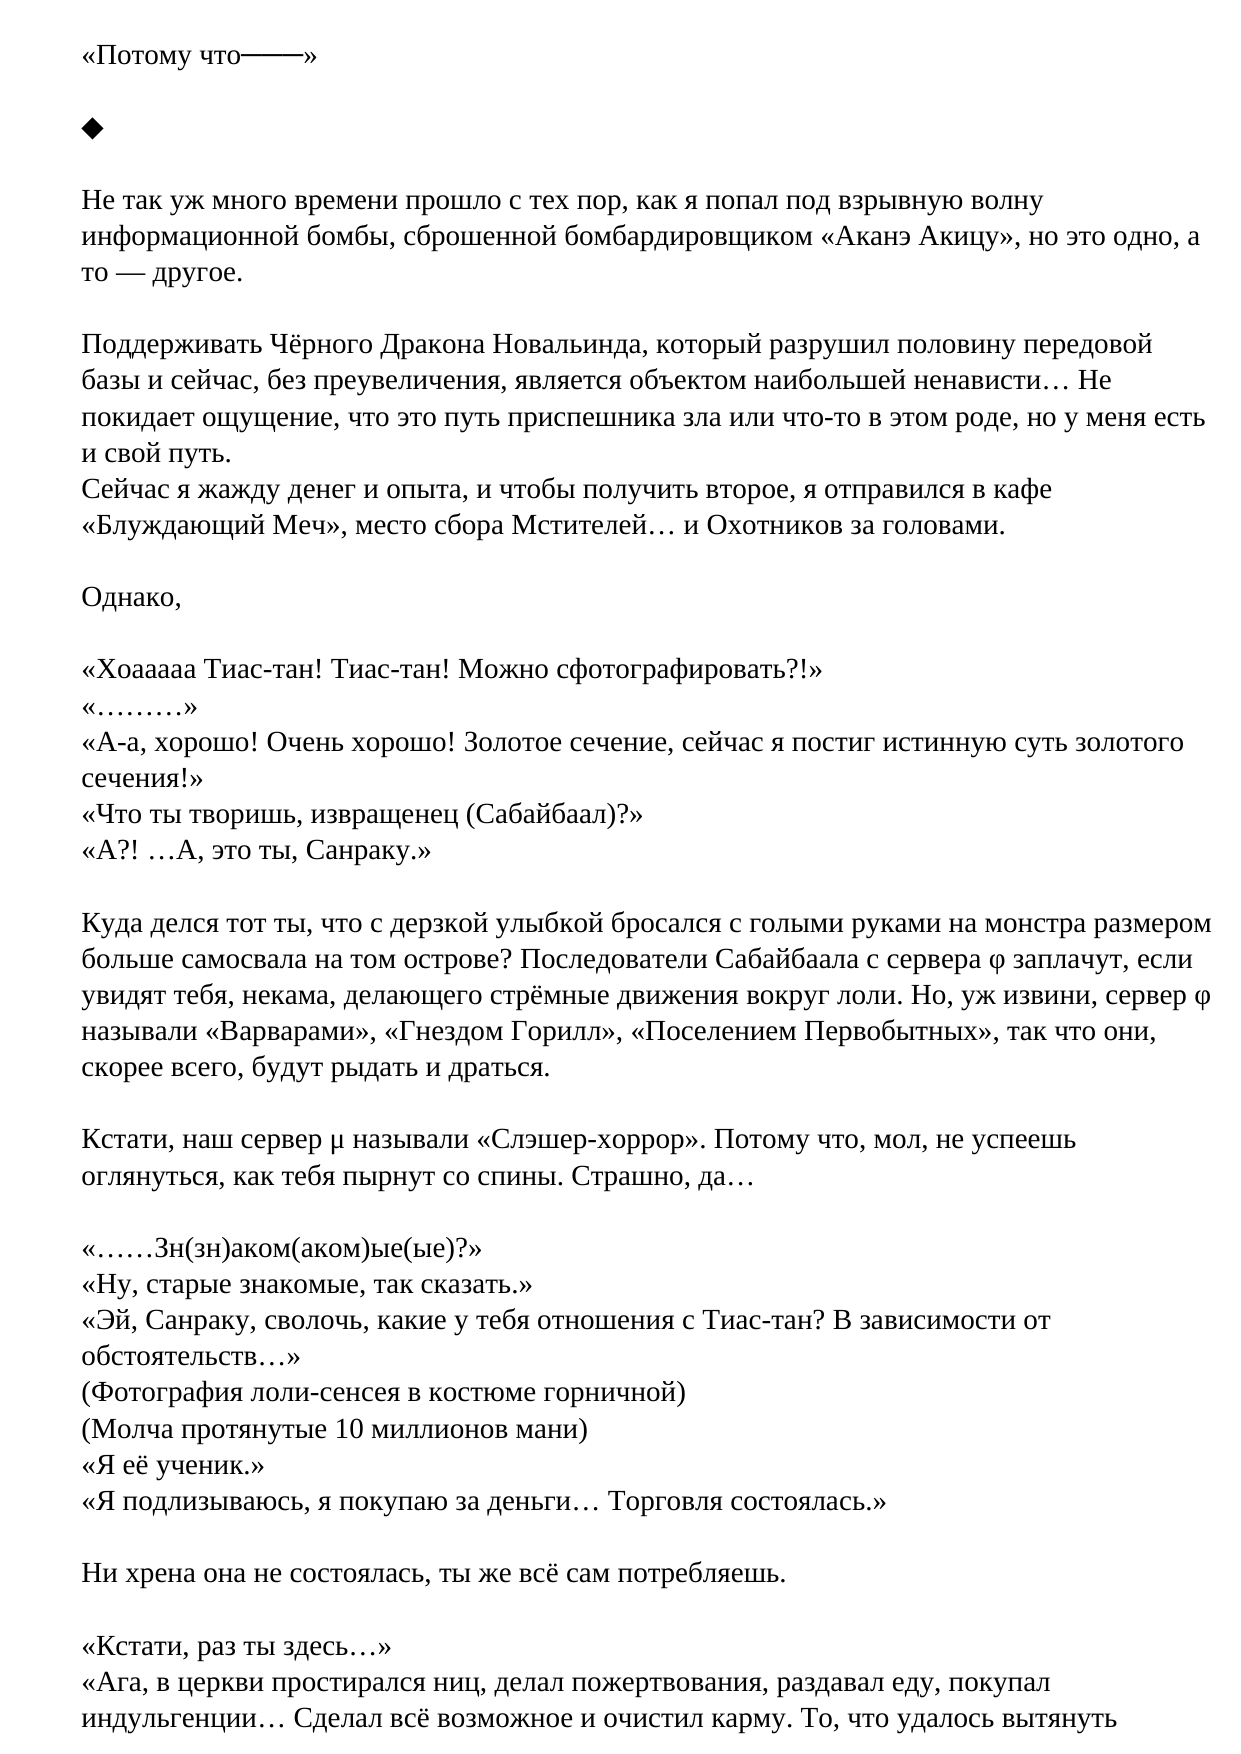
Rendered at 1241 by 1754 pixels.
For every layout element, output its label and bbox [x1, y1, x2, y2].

text [81, 37, 1215, 1733]
